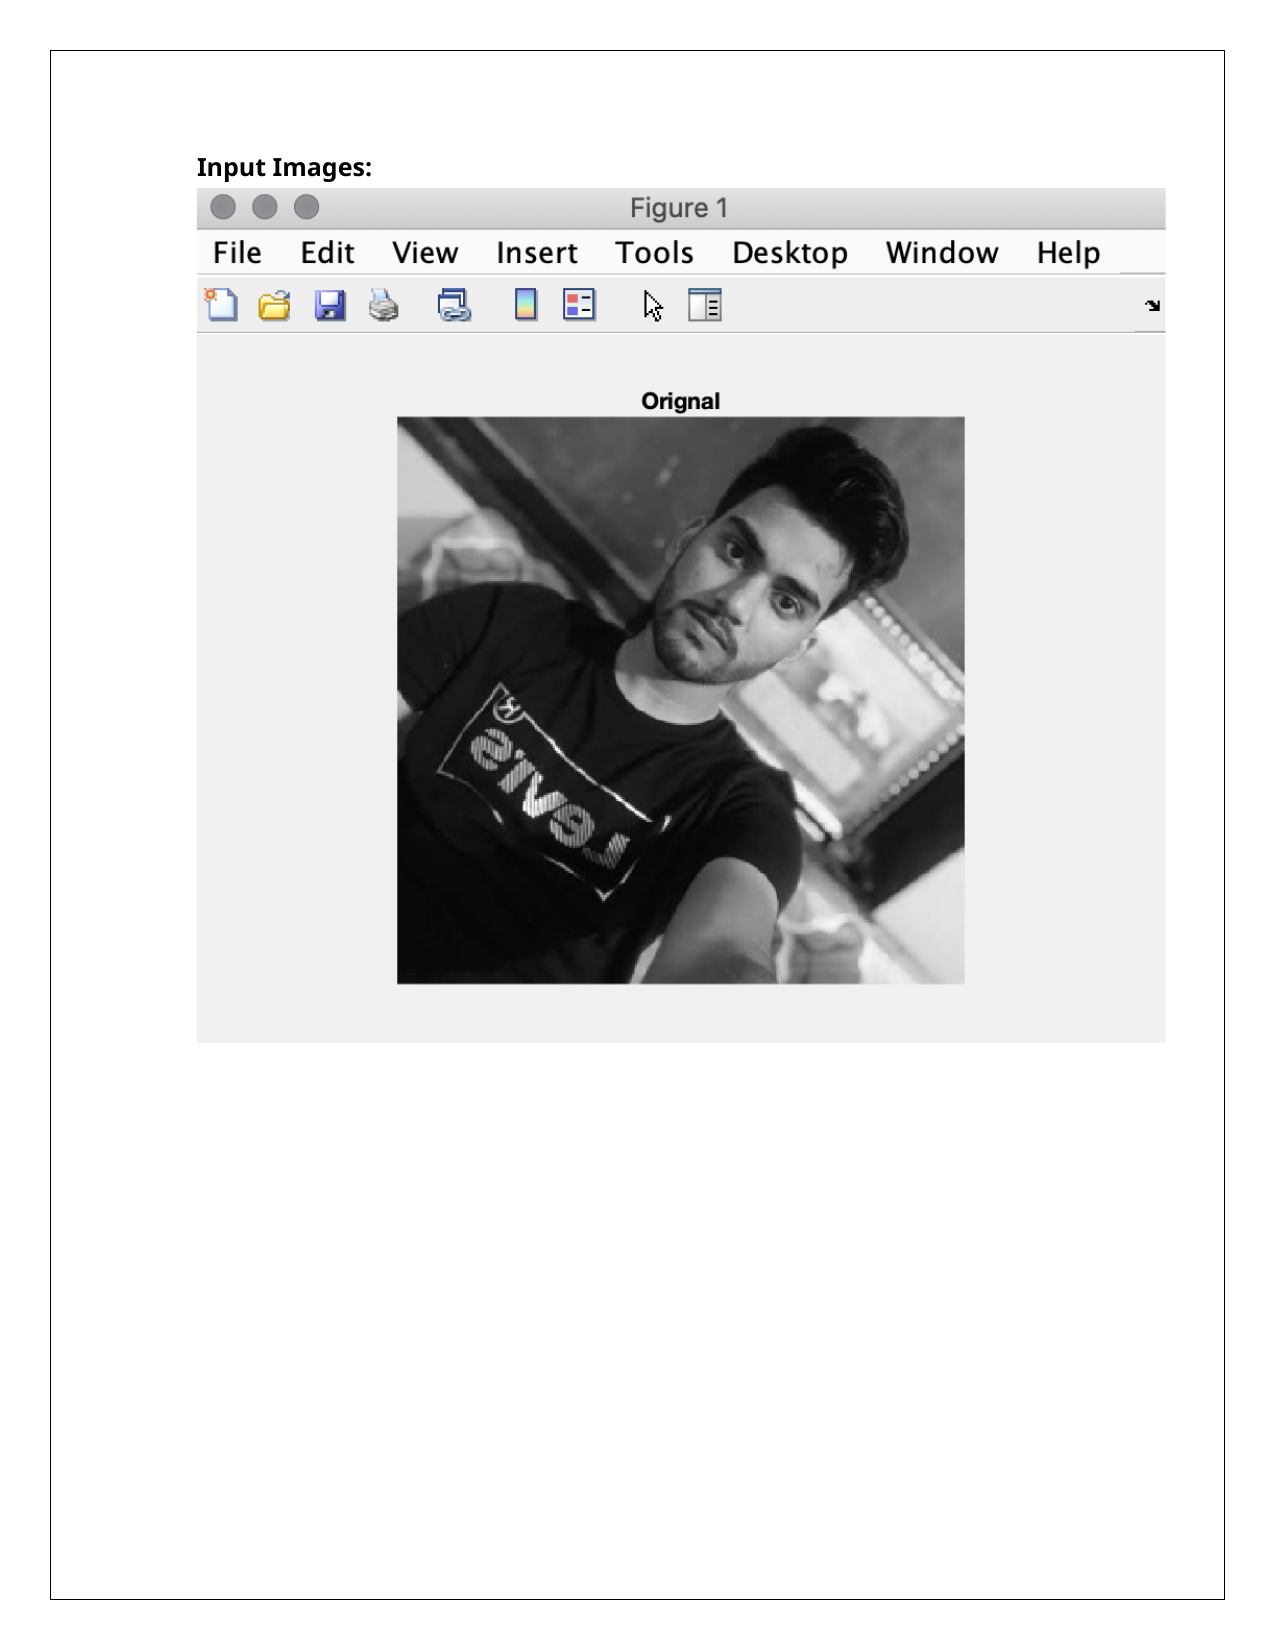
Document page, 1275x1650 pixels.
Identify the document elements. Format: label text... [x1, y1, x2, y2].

text Input Images: [197, 150, 1125, 188]
picture [196, 188, 1166, 1043]
